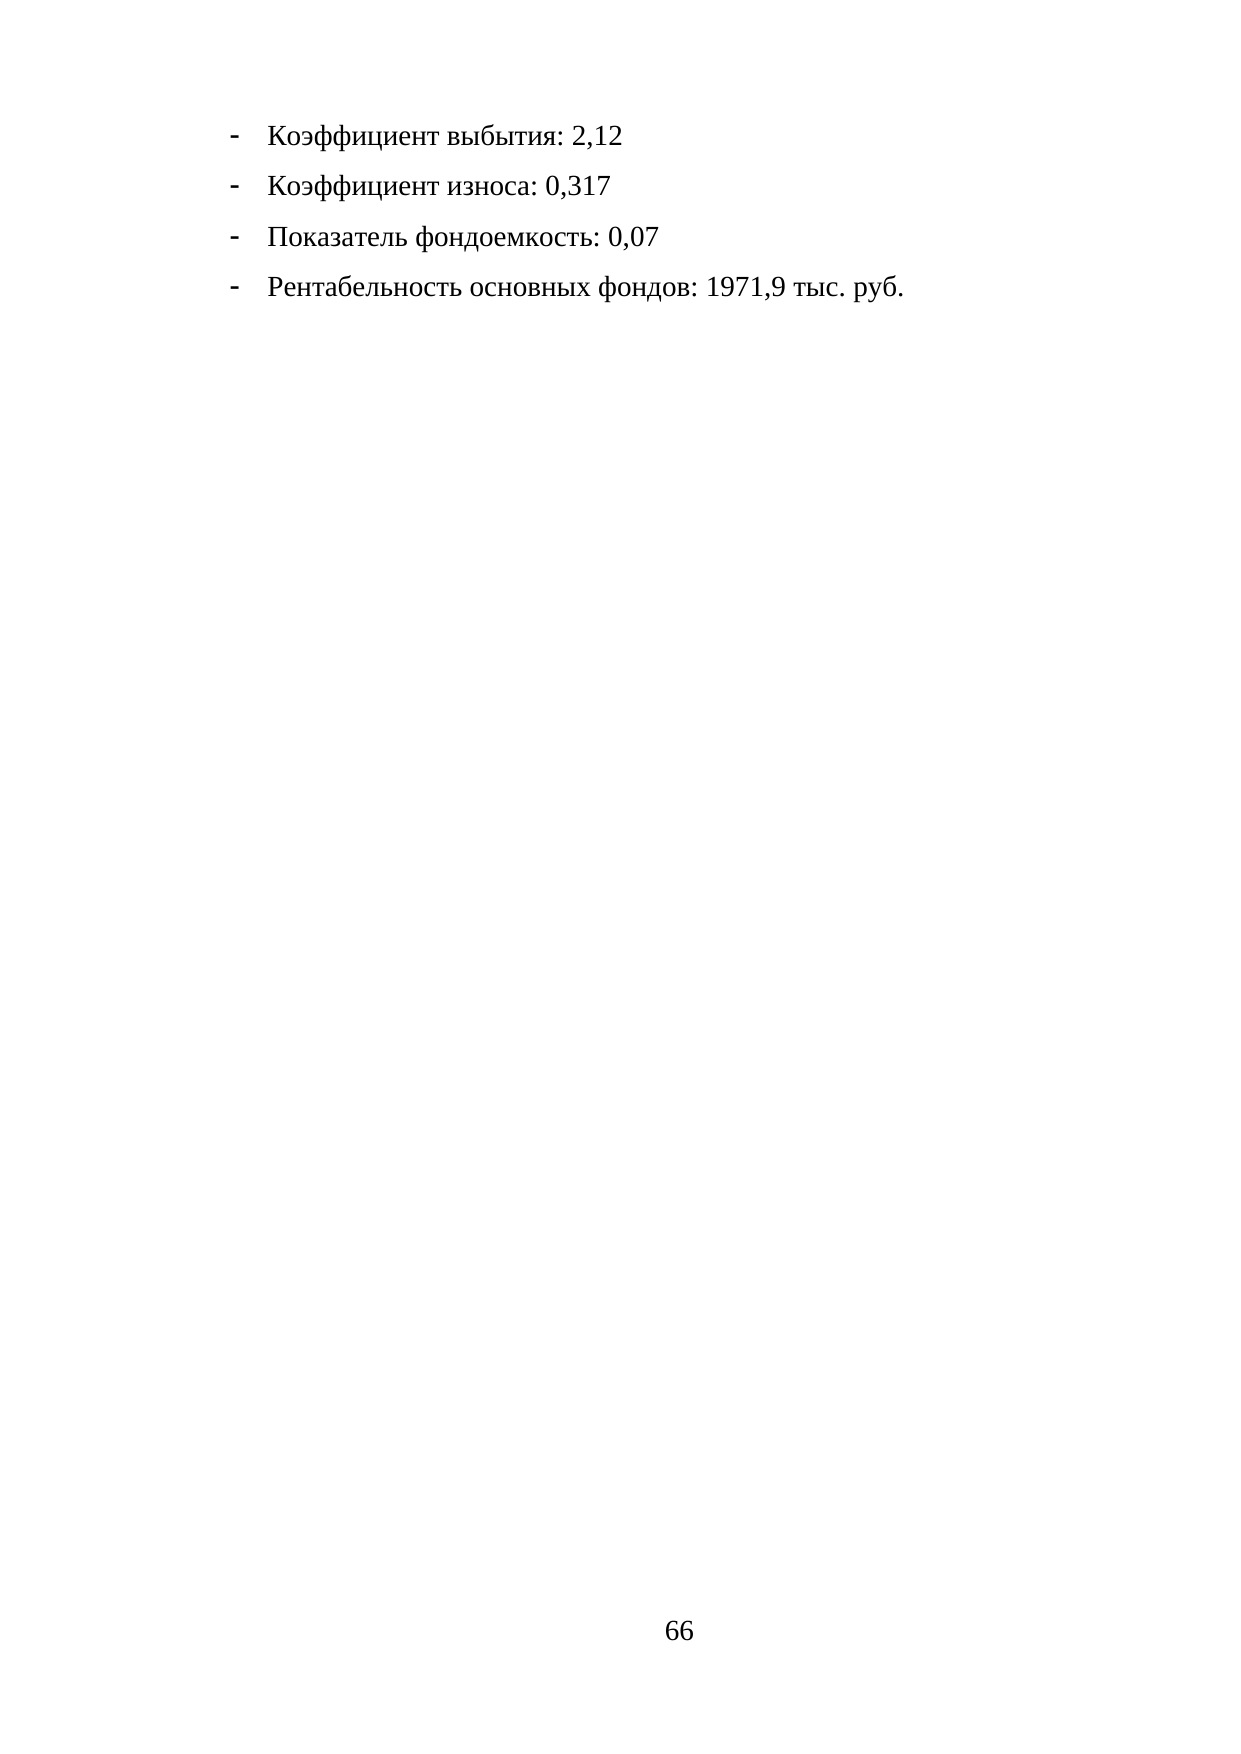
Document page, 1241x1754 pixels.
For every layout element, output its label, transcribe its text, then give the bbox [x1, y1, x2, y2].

list Показатель фондоемкость: 0,07 [229, 219, 1152, 253]
list Рентабельность основных фондов: 1971,9 тыс. руб. [229, 269, 1152, 303]
list Коэффициент износа: 0,317 [229, 168, 1152, 202]
list Коэффициент выбытия: 2,12 [229, 118, 1152, 152]
